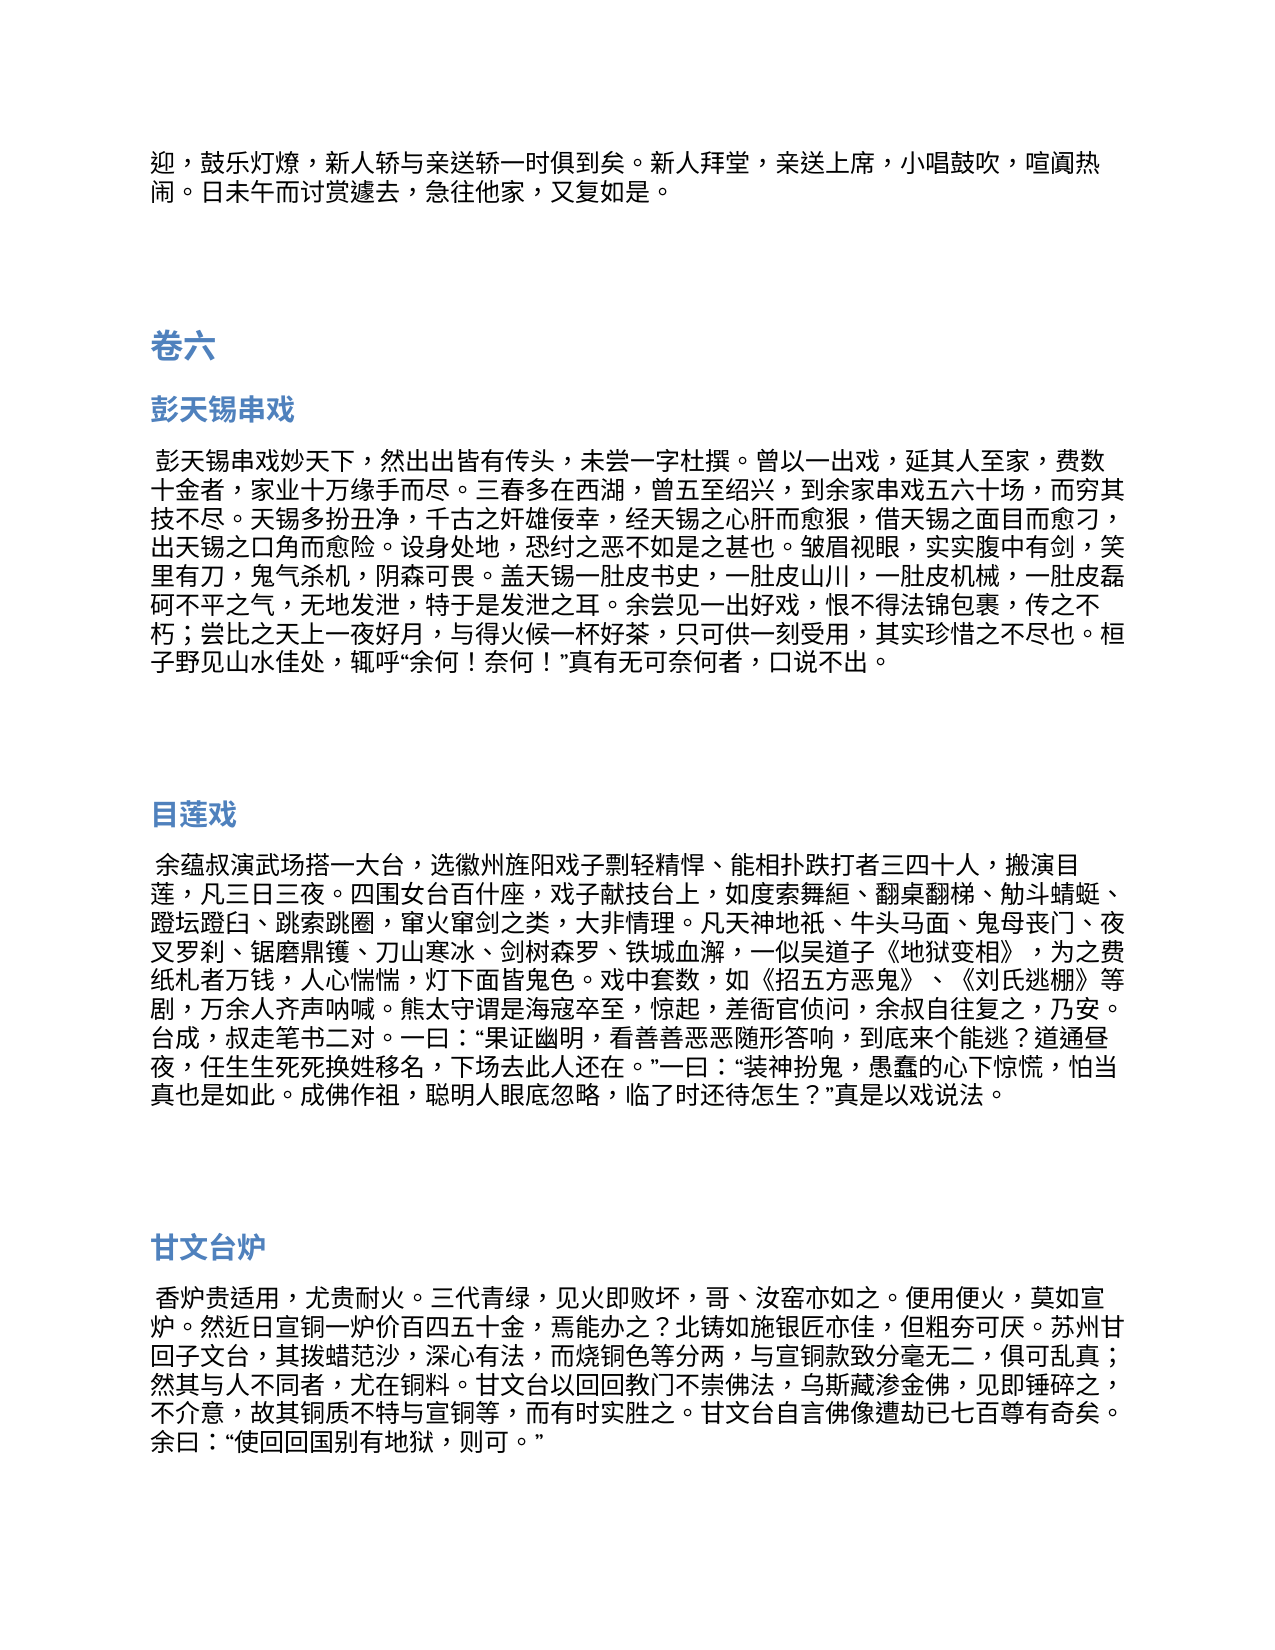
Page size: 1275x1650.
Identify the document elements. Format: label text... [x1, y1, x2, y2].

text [150, 150, 1125, 207]
text 香炉贵适用，尤贵耐火。三代青绿，见火即败坏，哥、汝窑亦如之。便用便火，莫如宣炉。然近日宣铜一炉价百四五十金，焉能办之？北铸如施银匠亦佳，但粗夯可厌。苏州甘回子文台，其拨蜡范沙，深心有法，而烧铜色等分两，与宣铜款致分毫无二，俱可乱真；然其与人不同者，尤在铜料。甘文台以回回教门不崇佛法，乌斯藏渗金佛，见即锤碎之，不介意，故其铜质不特与宣铜等，而有时实胜之。甘文台自言佛像遭劫已七百尊有奇矣。余曰：“使回回国别有地狱，则可。” [150, 1285, 1125, 1458]
subtitle 甘文台炉 [150, 1227, 1125, 1267]
text 余蕴叔演武场搭一大台，选徽州旌阳戏子剽轻精悍、能相扑跌打者三四十人，搬演目莲，凡三日三夜。四围女台百什座，戏子献技台上，如度索舞絙、翻桌翻梯、觔斗蜻蜓、蹬坛蹬臼、跳索跳圈，窜火窜剑之类，大非情理。凡天神地祇、牛头马面、鬼母丧门、夜叉罗刹、锯磨鼎镬、刀山寒冰、剑树森罗、铁城血澥，一似吴道子《地狱变相》，为之费纸札者万钱，人心惴惴，灯下面皆鬼色。戏中套数，如《招五方恶鬼》、《刘氏逃棚》等剧，万余人齐声呐喊。熊太守谓是海寇卒至，惊起，差衙官侦问，余叔自往复之，乃安。台成，叔走笔书二对。一曰：“果证幽明，看善善恶恶随形答响，到底来个能逃？道通昼夜，任生生死死换姓移名，下场去此人还在。”一曰：“装神扮鬼，愚蠢的心下惊慌，怕当真也是如此。成佛作祖，聪明人眼底忽略，临了时还待怎生？”真是以戏说法。 [150, 852, 1125, 1111]
subtitle 目莲戏 [150, 794, 1125, 833]
subtitle 卷六 [150, 323, 1125, 369]
subtitle 彭天锡串戏 [150, 389, 1125, 429]
text 彭天锡串戏妙天下，然出出皆有传头，未尝一字杜撰。曾以一出戏，延其人至家，费数十金者，家业十万缘手而尽。三春多在西湖，曾五至绍兴，到余家串戏五六十场，而穷其技不尽。天锡多扮丑净，千古之奸雄佞幸，经天锡之心肝而愈狠，借天锡之面目而愈刁，出天锡之口角而愈险。设身处地，恐纣之恶不如是之甚也。皱眉视眼，实实腹中有剑，笑里有刀，鬼气杀机，阴森可畏。盖天锡一肚皮书史，一肚皮山川，一肚皮机械，一肚皮磊砢不平之气，无地发泄，特于是发泄之耳。余尝见一出好戏，恨不得法锦包裹，传之不朽；尝比之天上一夜好月，与得火候一杯好茶，只可供一刻受用，其实珍惜之不尽也。桓子野见山水佳处，辄呼“余何！奈何！”真有无可奈何者，口说不出。 [150, 448, 1125, 678]
